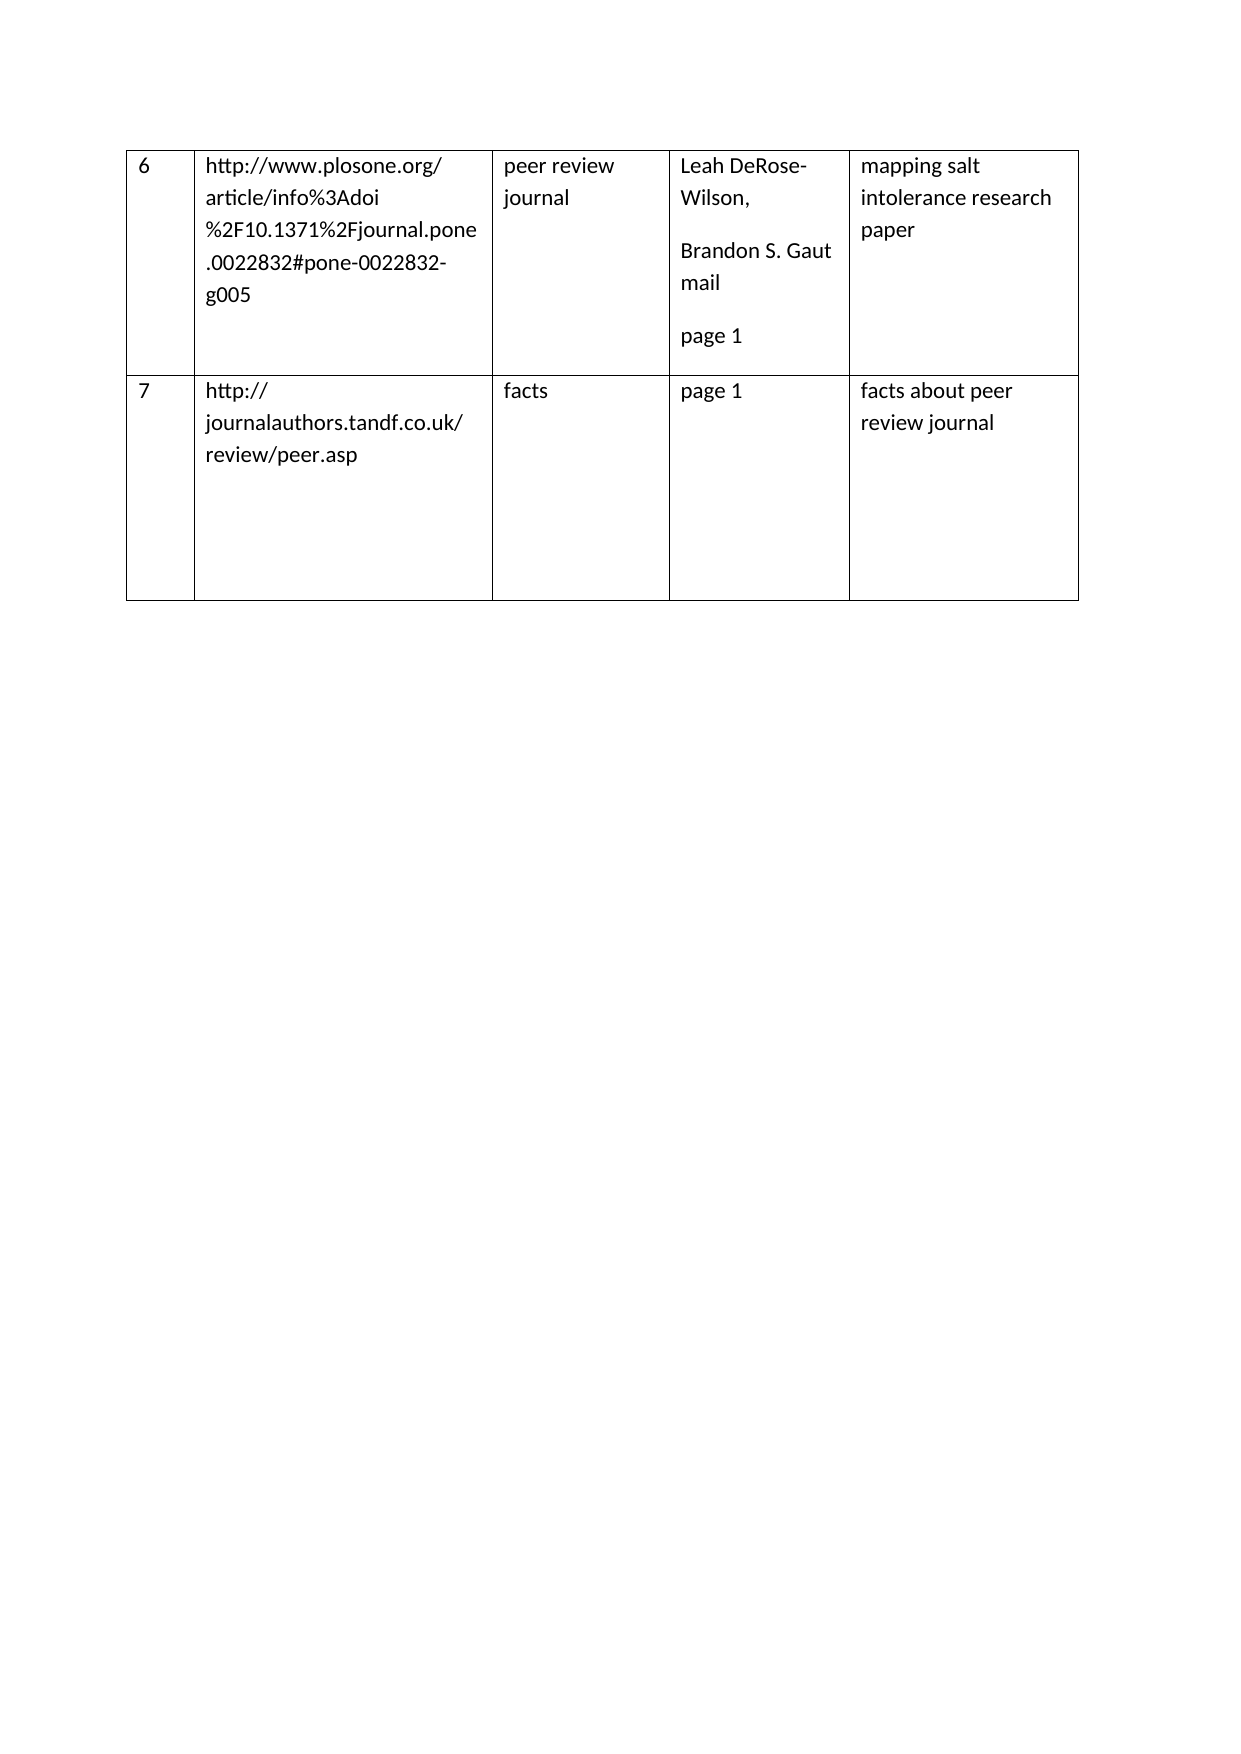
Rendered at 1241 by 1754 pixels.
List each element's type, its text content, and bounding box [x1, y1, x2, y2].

table_cell 6 [127, 151, 194, 375]
table_cell peer review journal [493, 151, 669, 375]
table_cell Leah DeRose-Wilson, Brandon S. Gaut mail page 1 [670, 151, 849, 375]
table_cell mapping salt intolerance research paper [850, 151, 1078, 375]
table_cell http://journalauthors.tandf.co.uk/review/peer.asp [195, 376, 492, 600]
table_cell facts [493, 376, 669, 600]
table_cell page 1 [670, 376, 849, 600]
table_cell 7 [127, 376, 194, 600]
table_cell http://www.plosone.org/article/info%3Adoi%2F10.1371%2Fjournal.pone.0022832#pone-0022832-g005 [195, 151, 492, 375]
table_cell facts about peer review journal [850, 376, 1078, 600]
